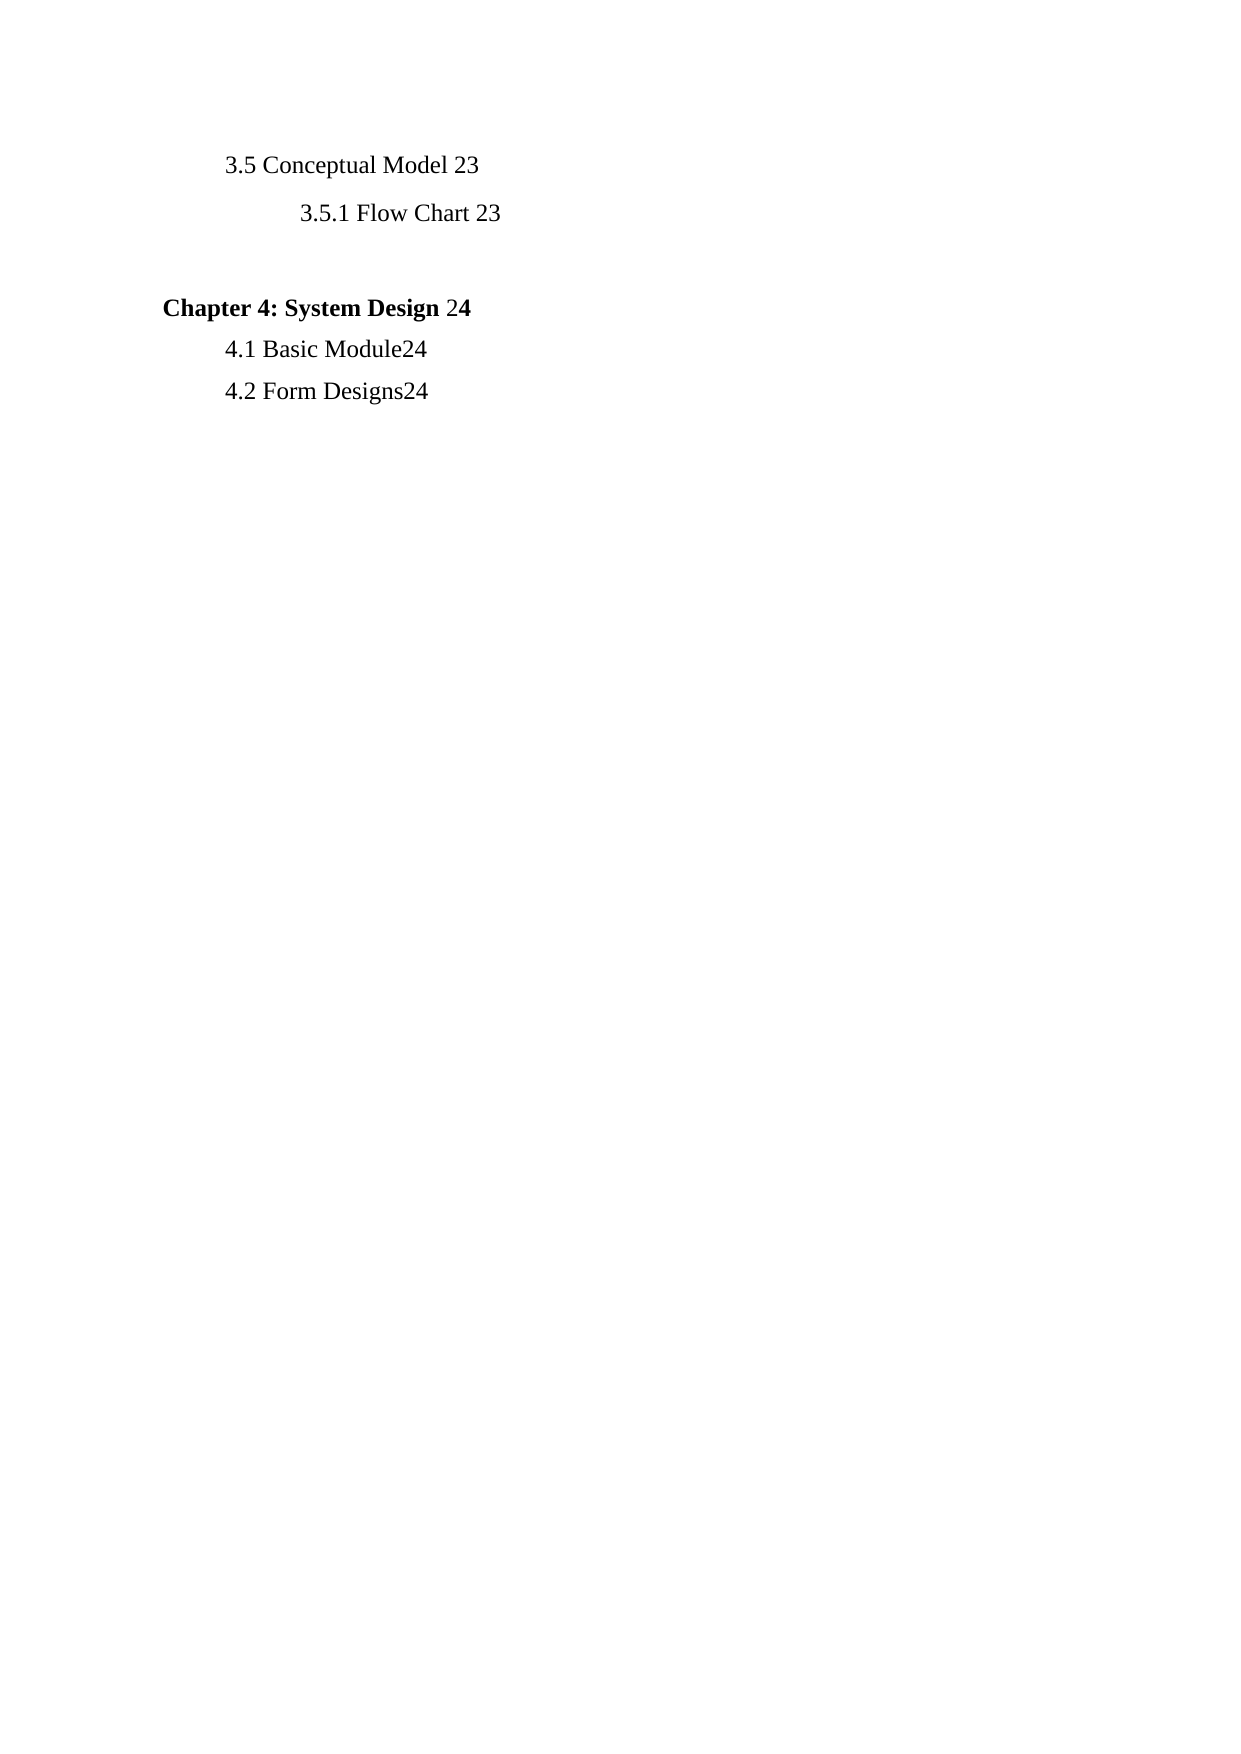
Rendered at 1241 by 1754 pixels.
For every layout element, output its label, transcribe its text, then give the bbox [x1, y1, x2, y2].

text 3.5 Conceptual Model 23 [150, 150, 1090, 179]
text Chapter 4: System Design 24 [150, 293, 1090, 322]
text 3.5.1 Flow Chart 23 [225, 198, 1090, 226]
text 4.2 Form Designs24 [150, 376, 1090, 405]
text 4.1 Basic Module24 [150, 334, 1090, 363]
